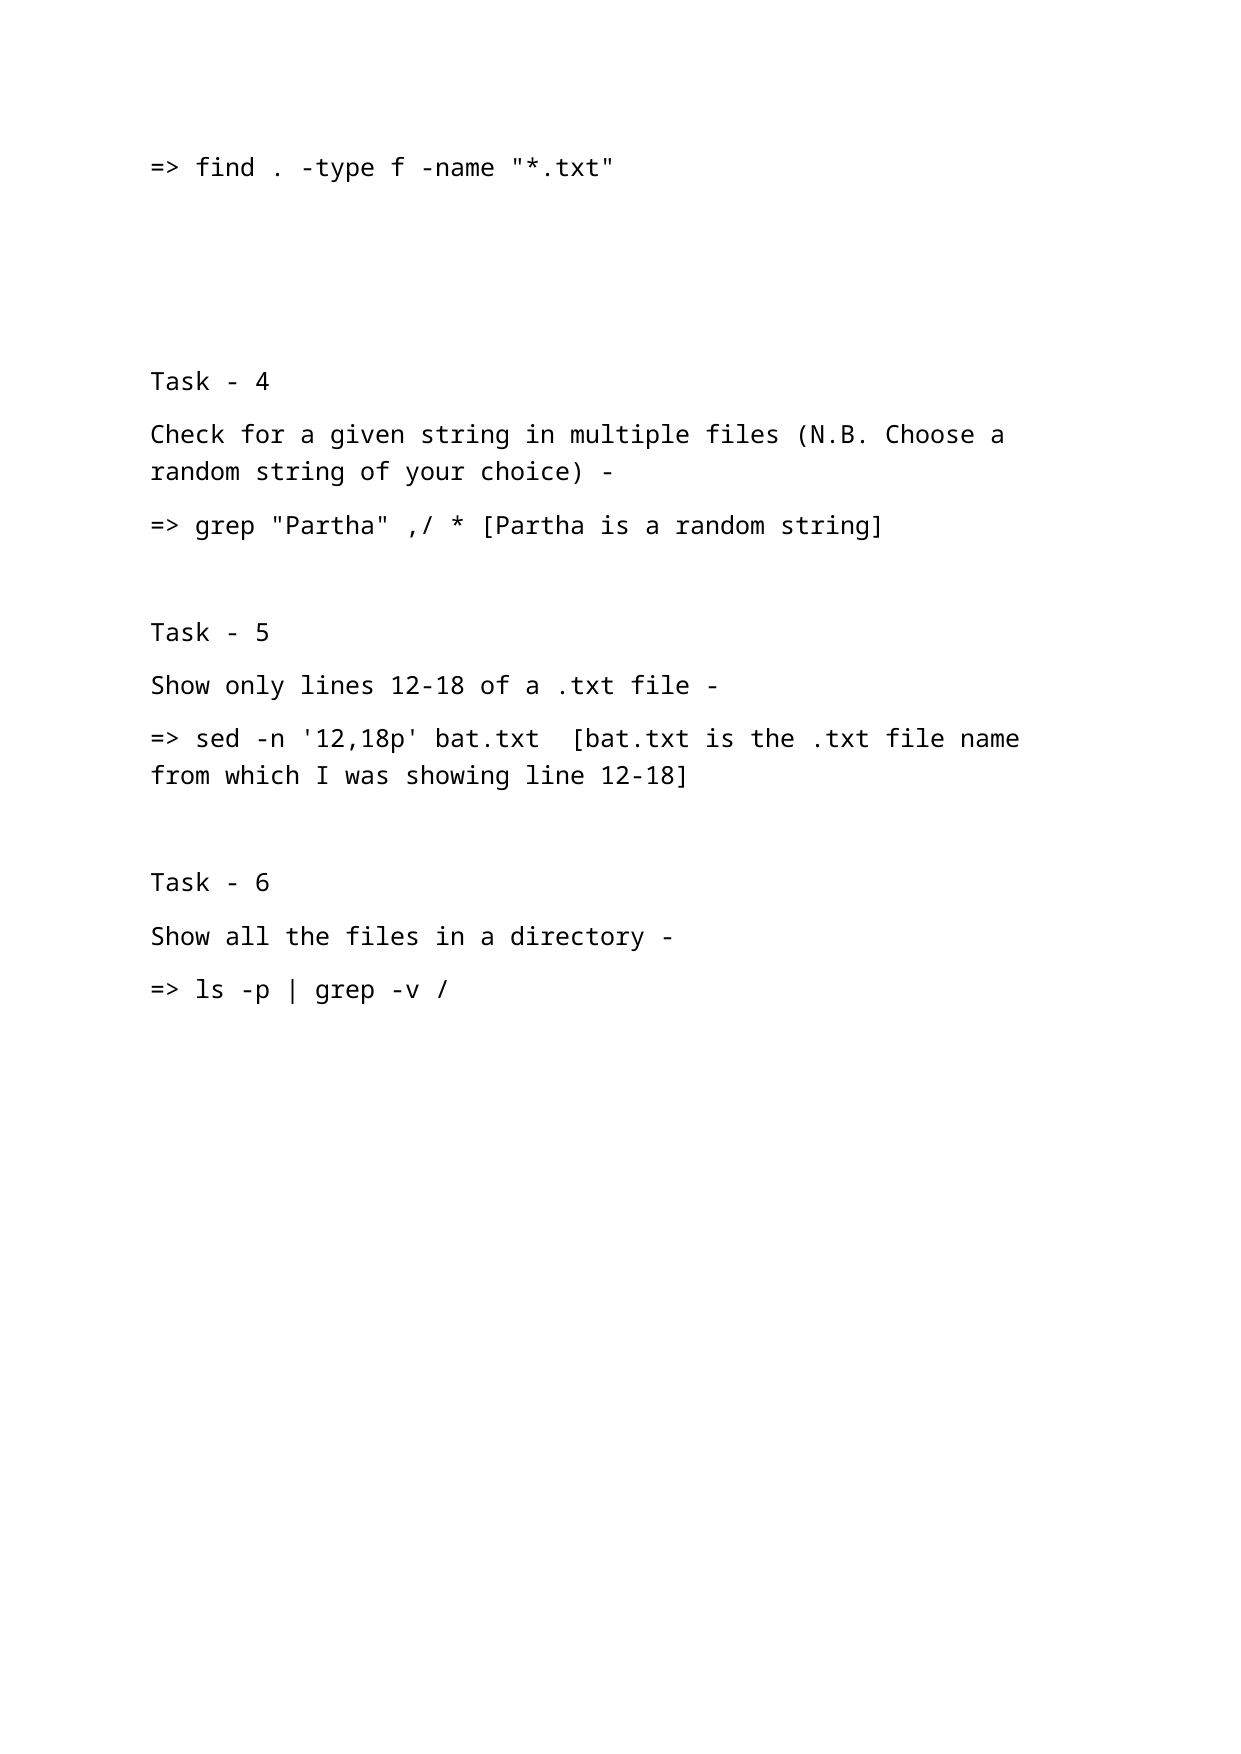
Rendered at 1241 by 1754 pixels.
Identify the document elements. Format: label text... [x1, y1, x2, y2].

text Task - 5 [150, 614, 1090, 648]
text Show all the files in a directory - [150, 918, 1090, 952]
text => ls -p | grep -v / [150, 972, 1090, 1006]
text Task - 4 [150, 364, 1090, 398]
text Show only lines 12-18 of a .txt file - [150, 668, 1090, 702]
text => grep "Partha" ,/ * [Partha is a random string] [150, 507, 1090, 541]
text Check for a given string in multiple files (N.B. Choose a random string of your choice) - [150, 417, 1090, 488]
text => find . -type f -name "*.txt" [150, 150, 1090, 184]
text => sed -n '12,18p' bat.txt [bat.txt is the .txt file name from which I was showing line 12-18] [150, 721, 1090, 792]
text Task - 6 [150, 865, 1090, 899]
